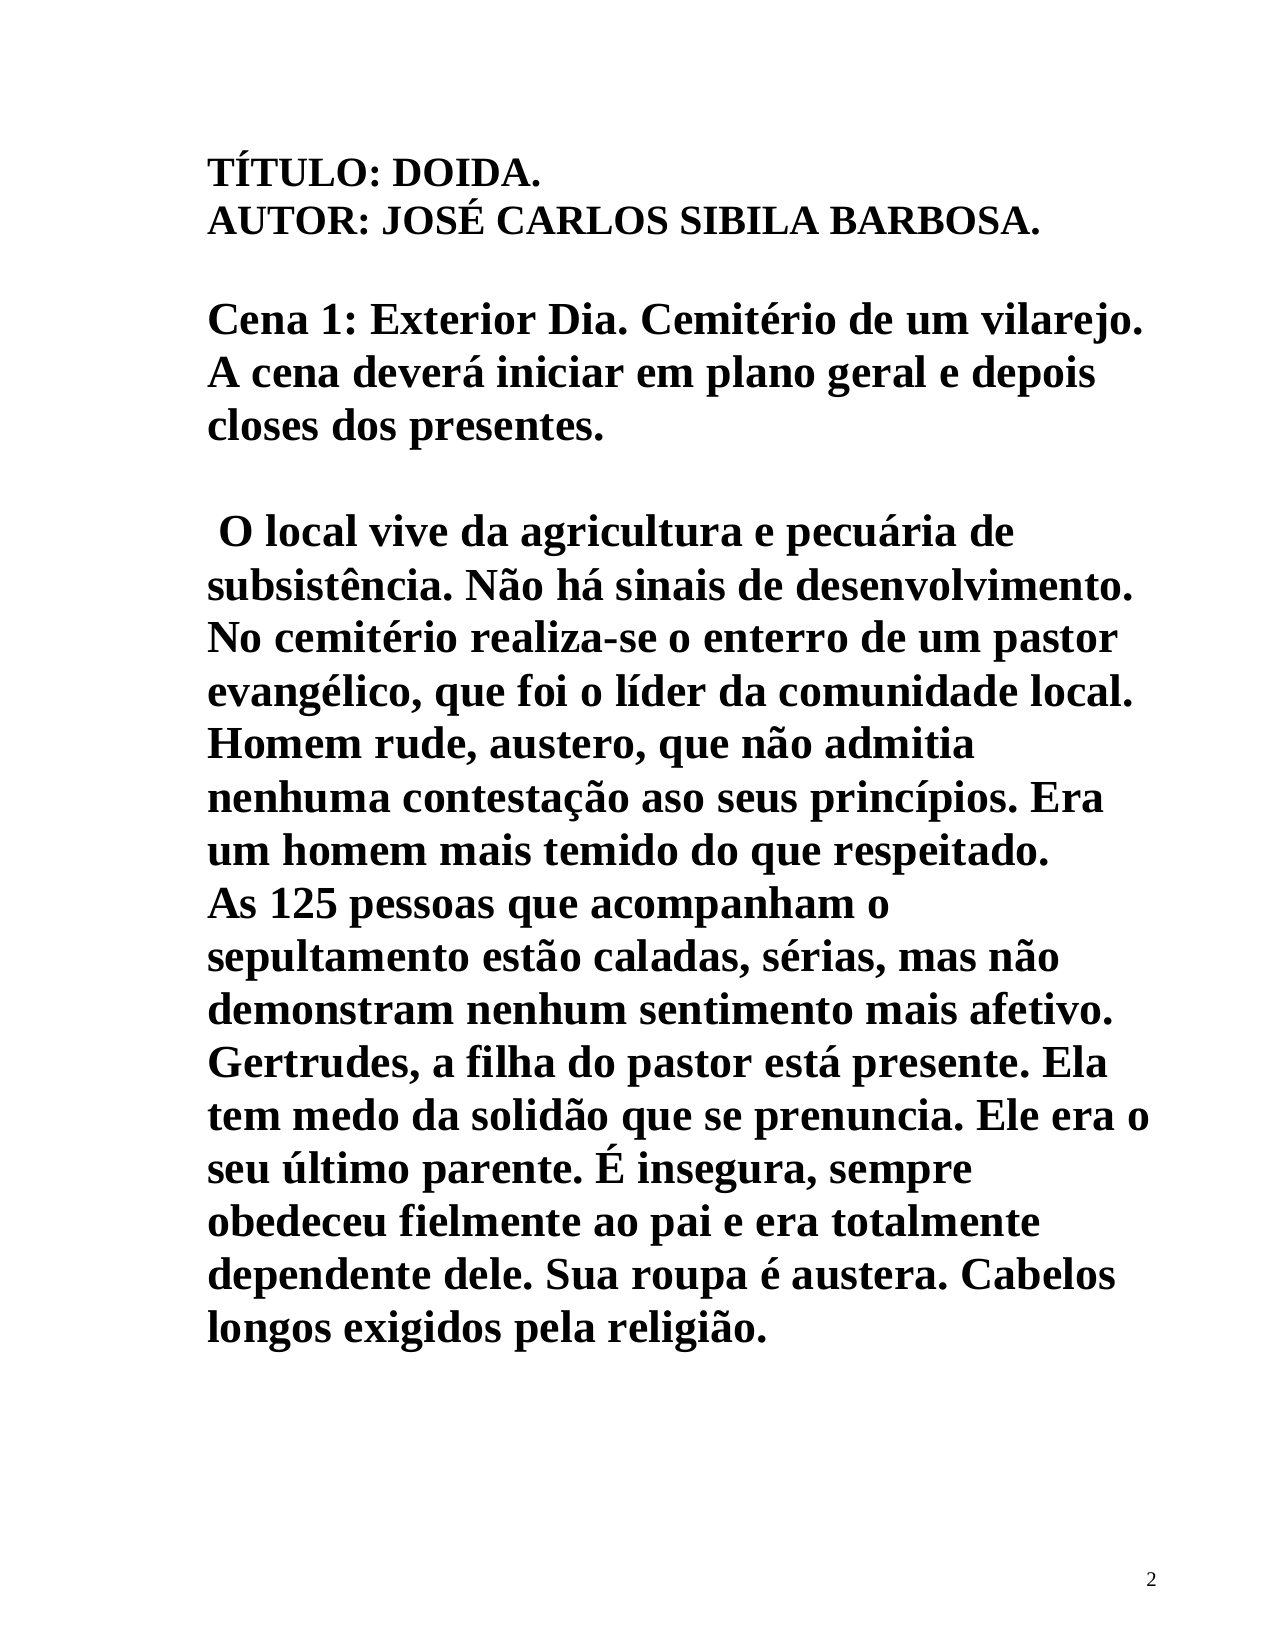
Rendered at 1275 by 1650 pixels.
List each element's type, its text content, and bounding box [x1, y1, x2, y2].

text AUTOR: JOSÉ CARLOS SIBILA BARBOSA. [207, 196, 1157, 244]
text TÍTULO: DOIDA. [207, 148, 1157, 196]
text O local vive da agricultura e pecuária de subsistência. Não há sinais de desenvolvimento. [207, 504, 1157, 610]
text Gertrudes, a filha do pastor está presente. Ela tem medo da solidão que se prenuncia. Ele era o seu último parente. É insegura, sempre obedeceu fielmente ao pai e era totalmente dependente dele. Sua roupa é austera. Cabelos longos exigidos pela religião. [207, 1034, 1157, 1352]
text As 125 pessoas que acompanham o sepultamento estão caladas, sérias, mas não demonstram nenhum sentimento mais afetivo. [207, 875, 1157, 1034]
text Cena 1: Exterior Dia. Cemitério de um vilarejo. A cena deverá iniciar em plano geral e depois closes dos presentes. [207, 292, 1157, 451]
text No cemitério realiza-se o enterro de um pastor evangélico, que foi o líder da comunidade local. Homem rude, austero, que não admitia nenhuma contestação aso seus princípios. Era um homem mais temido do que respeitado. [207, 610, 1157, 875]
